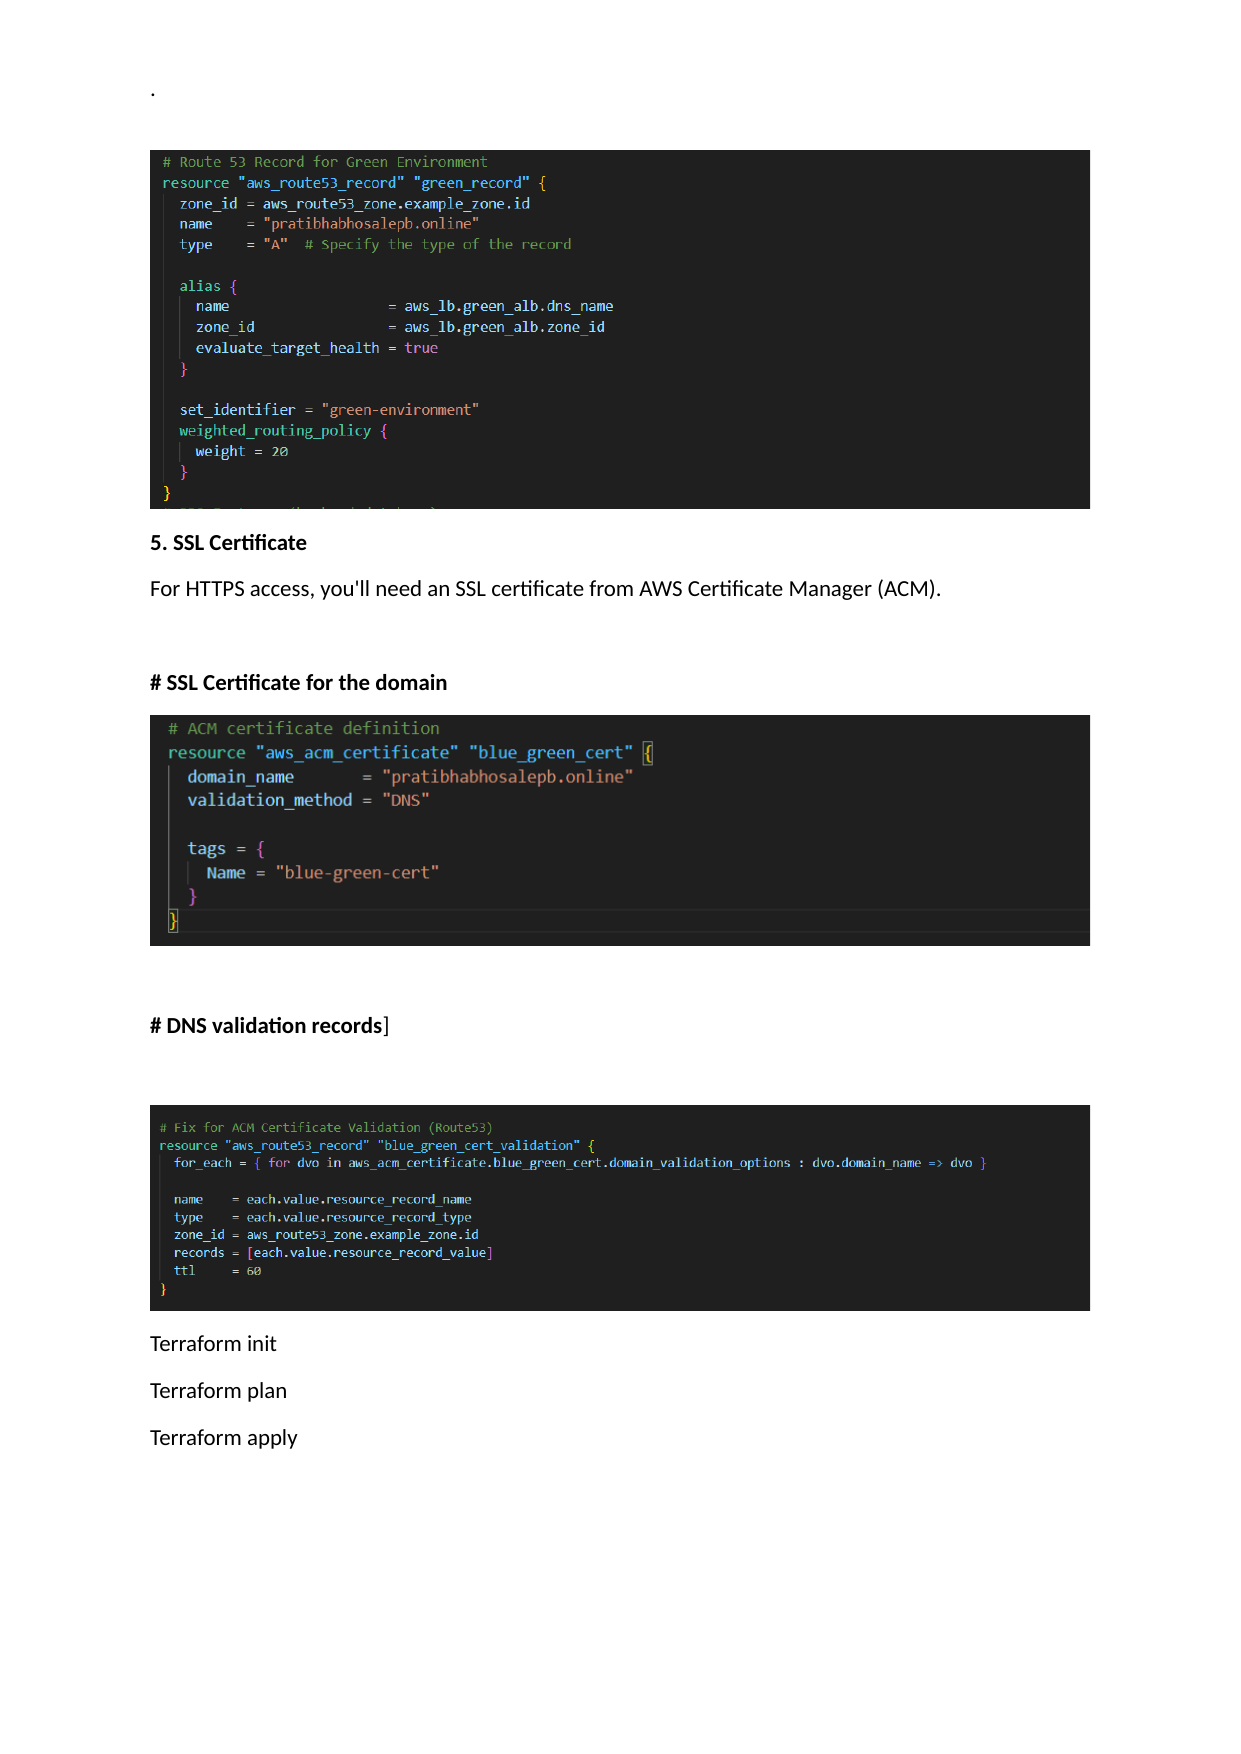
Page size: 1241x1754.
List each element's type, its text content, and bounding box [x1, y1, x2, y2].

picture [150, 715, 1091, 946]
text # SSL Certificate for the domain [150, 668, 1090, 696]
text 5. SSL Certificate [150, 528, 1090, 556]
text Terraform plan [150, 1376, 1090, 1404]
text For HTTPS access, you'll need an SSL certificate from AWS Certificate Manager (ACM). [150, 574, 1090, 602]
text # DNS validation records] [150, 1011, 1090, 1039]
picture [150, 1105, 1091, 1311]
text Terraform apply [150, 1423, 1090, 1451]
picture [150, 150, 1091, 509]
text Terraform init [150, 1329, 1090, 1358]
